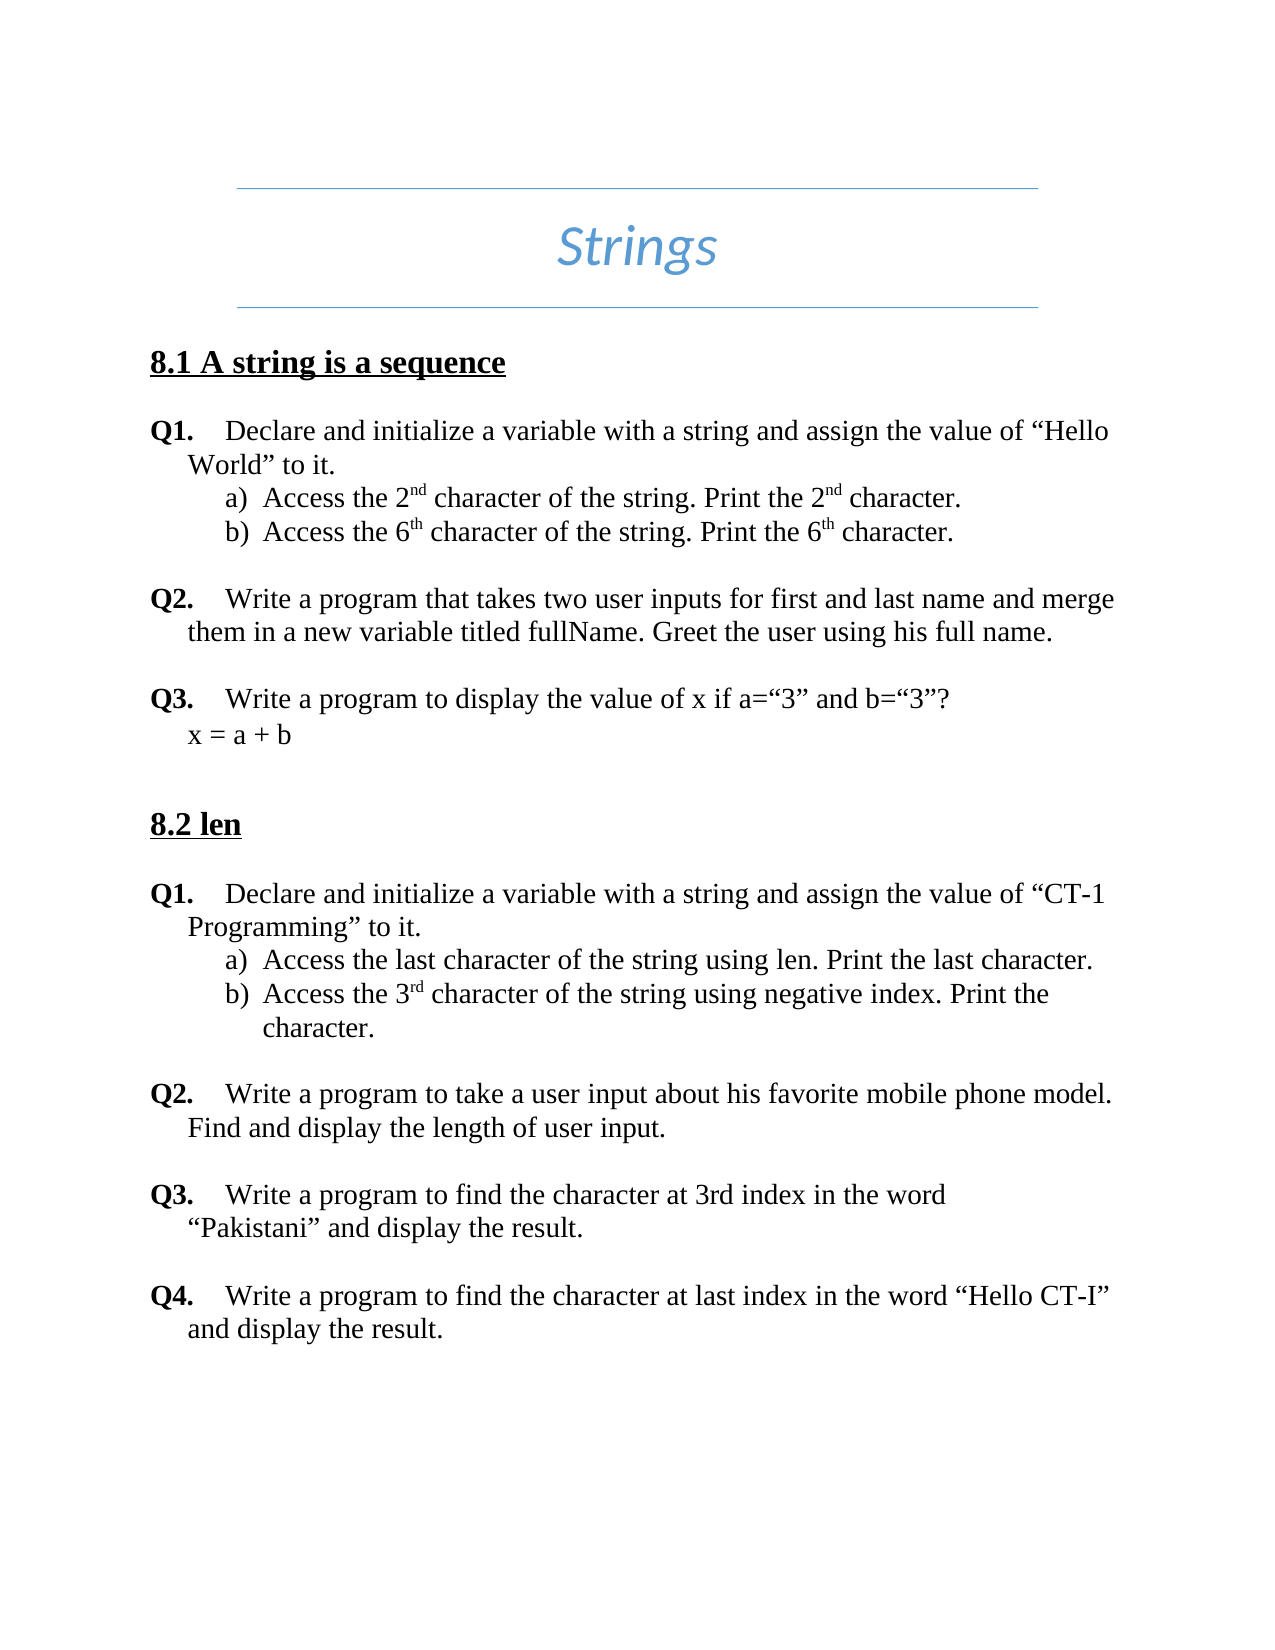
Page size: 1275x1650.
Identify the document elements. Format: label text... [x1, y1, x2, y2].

list Access the 2nd character of the string. Print the 2nd character. [225, 480, 1125, 514]
list Access the 3rd character of the string using negative index. Print the character. [225, 976, 1051, 1043]
text Q4. Write a program to find the character at last index in the word “Hello CT-I” and display the result. [150, 1278, 1110, 1345]
title Strings [150, 209, 1125, 280]
text Q1. Declare and initialize a variable with a string and assign the value of “CT-1 Programming” to it. [150, 876, 1106, 943]
text Q3. Write a program to display the value of x if a=“3” and b=“3”? x = a + b [150, 681, 950, 751]
text Q3. Write a program to find the character at 3rd index in the word “Pakistani” and display the result. [150, 1177, 1086, 1244]
text Q2. Write a program to take a user input about his favorite mobile phone model. [150, 1076, 1125, 1110]
text Q1. Declare and initialize a variable with a string and assign the value of “Hello World” to it. [150, 413, 1109, 480]
subtitle A string is a sequence [150, 342, 1125, 380]
list Access the last character of the string using len. Print the last character. [225, 943, 1125, 976]
text Q2. Write a program that takes two user inputs for first and last name and merge them in a new variable titled fullName. Greet the user using his full name. [150, 581, 1114, 648]
list Access the 6th character of the string. Print the 6th character. [225, 514, 1125, 547]
text Find and display the length of user input. [187, 1110, 1125, 1143]
subtitle len [150, 804, 1125, 843]
